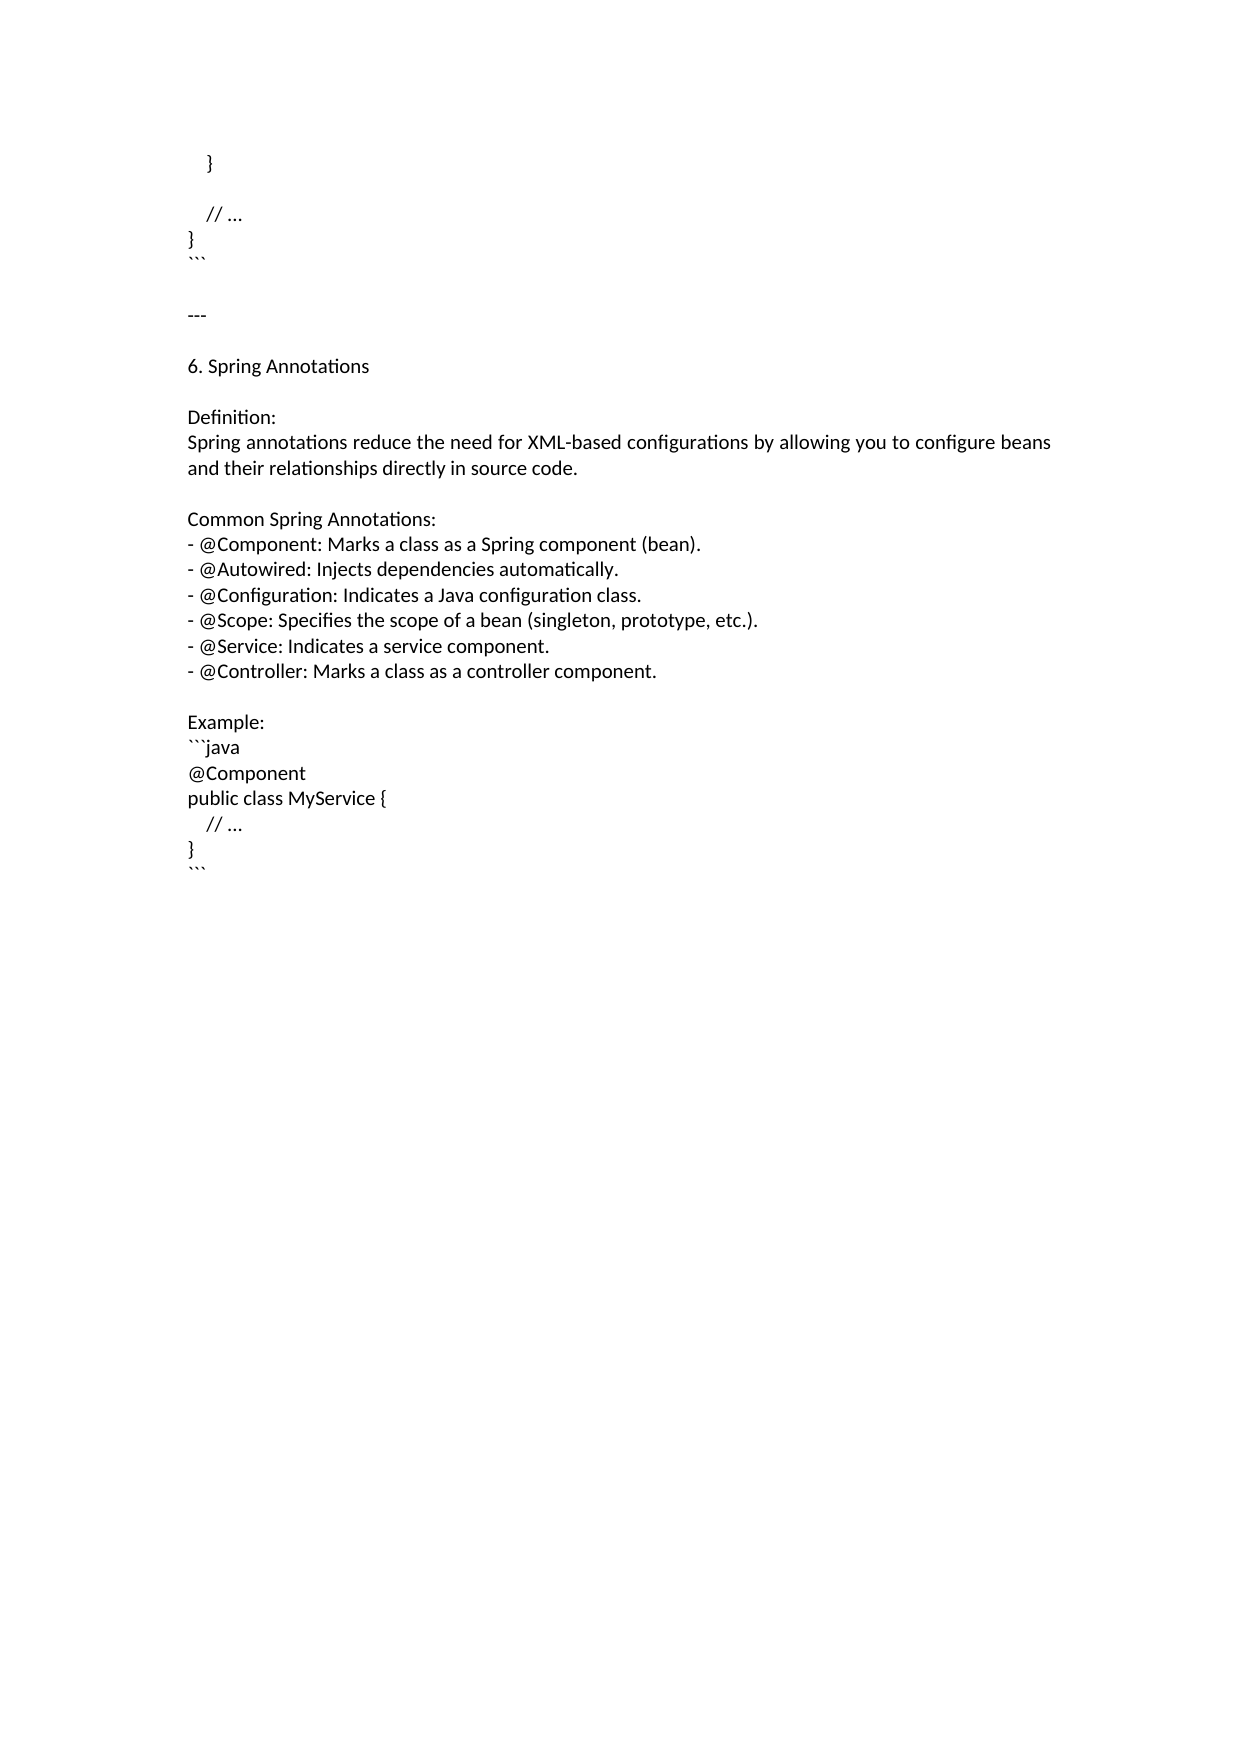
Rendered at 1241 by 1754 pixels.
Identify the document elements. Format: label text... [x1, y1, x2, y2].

text Common Spring Annotations: [187, 506, 1053, 531]
text } [187, 836, 1053, 862]
text - @Component: Marks a class as a Spring component (bean). [187, 531, 1053, 557]
text public class MyService { [187, 785, 1053, 811]
text ``` [187, 252, 1053, 277]
text --- [187, 302, 1053, 328]
text Definition: [187, 404, 1053, 429]
text - @Controller: Marks a class as a controller component. [187, 658, 1053, 684]
text // ... [187, 811, 1053, 836]
text 6. Spring Annotations [187, 353, 1053, 379]
text } [187, 150, 1053, 175]
text - @Service: Indicates a service component. [187, 633, 1053, 658]
text @Component [187, 760, 1053, 785]
text Example: [187, 709, 1053, 734]
text // ... [187, 201, 1053, 226]
text - @Configuration: Indicates a Java configuration class. [187, 582, 1053, 607]
text ``` [187, 862, 1053, 887]
text - @Scope: Specifies the scope of a bean (singleton, prototype, etc.). [187, 607, 1053, 633]
text - @Autowired: Injects dependencies automatically. [187, 557, 1053, 582]
text } [187, 226, 1053, 252]
text ```java [187, 734, 1053, 760]
text Spring annotations reduce the need for XML-based configurations by allowing you to configure beans and their relationships directly in source code. [187, 429, 1053, 480]
